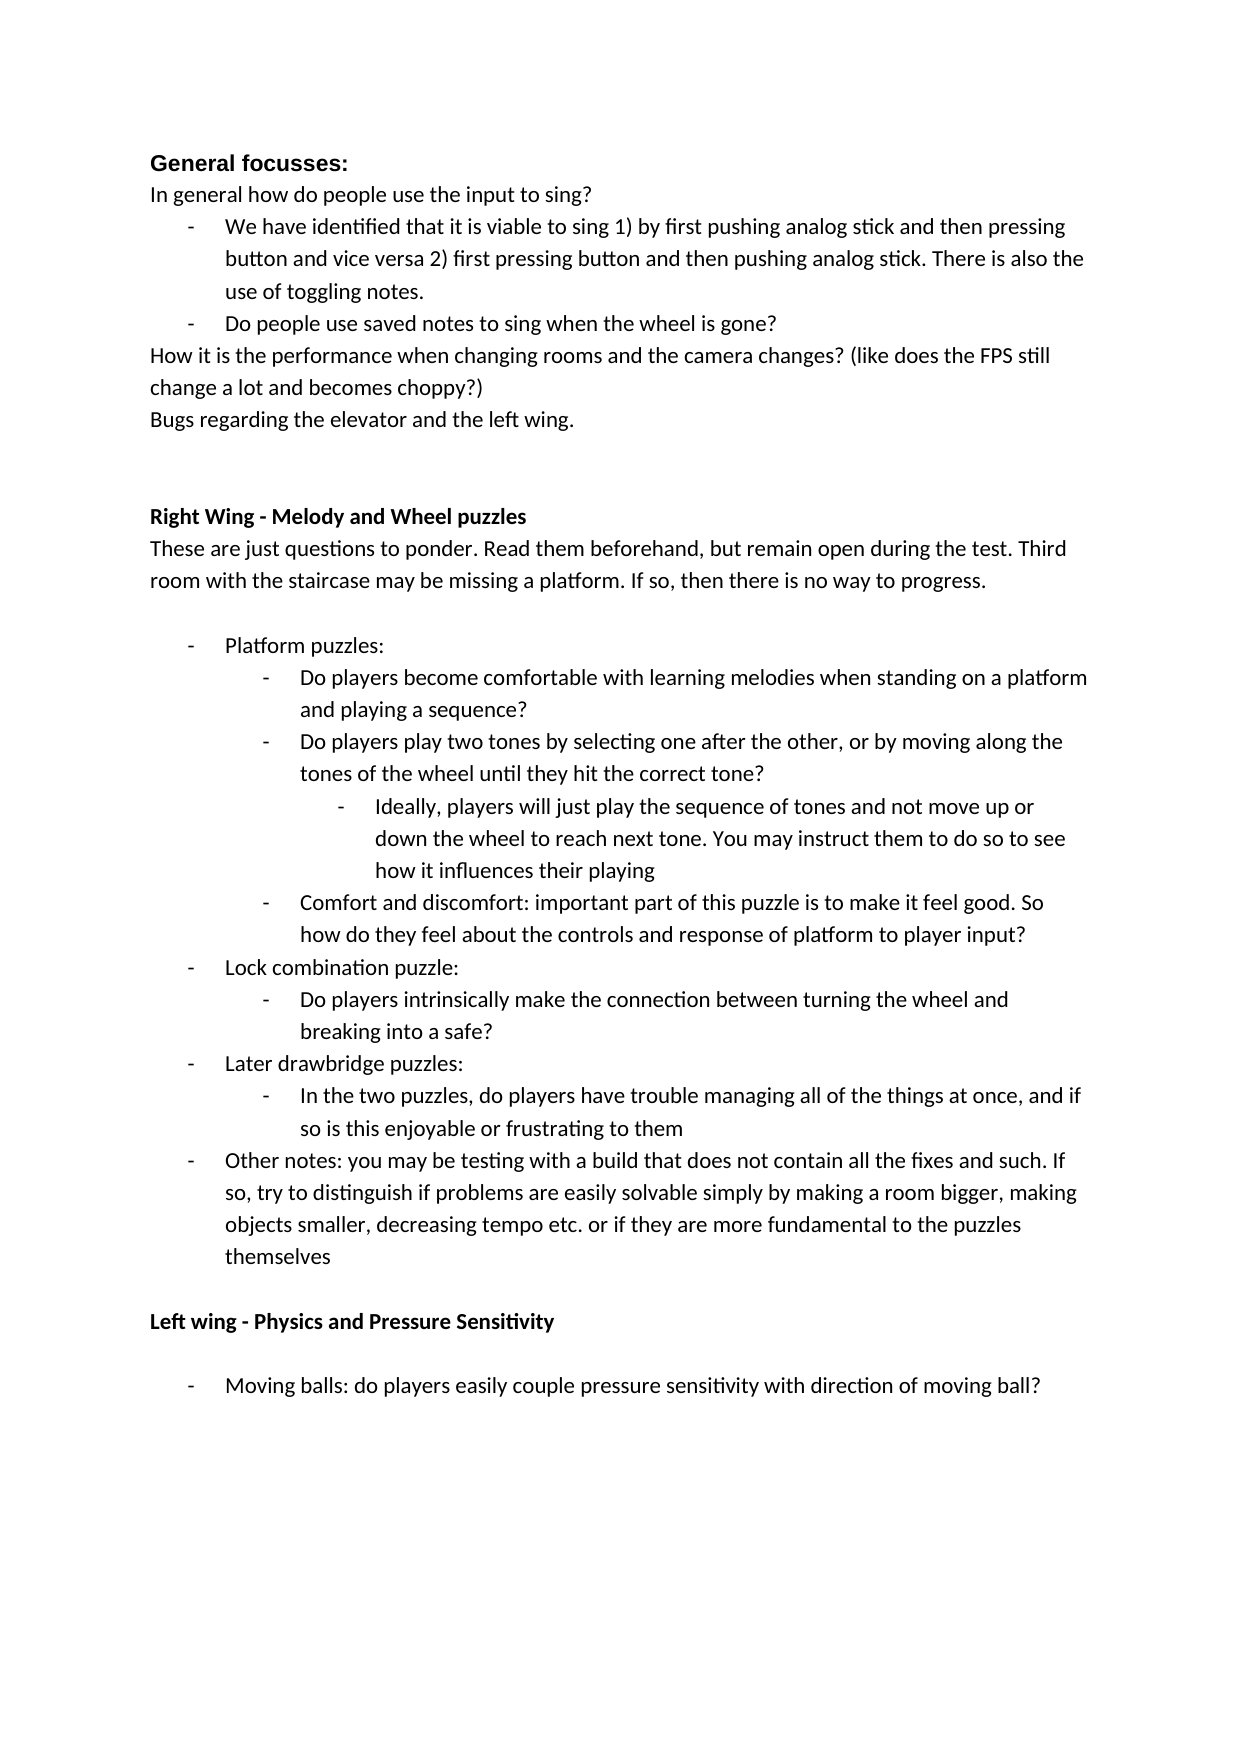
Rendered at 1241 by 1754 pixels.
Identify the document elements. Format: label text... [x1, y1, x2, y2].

text Left wing - Physics and Pressure Sensitivity [150, 1307, 1090, 1335]
list Platform puzzles: [187, 631, 1090, 659]
list Do players become comfortable with learning melodies when standing on a platform and playing a sequence? [262, 663, 1090, 723]
list Moving balls: do players easily couple pressure sensitivity with direction of moving ball? [187, 1371, 1090, 1399]
list Do people use saved notes to sing when the wheel is gone? [187, 309, 1090, 337]
list In the two puzzles, do players have trouble managing all of the things at once, and if so is this enjoyable or frustrating to them [262, 1081, 1090, 1142]
list Later drawbridge puzzles: [187, 1049, 1090, 1077]
text General focusses: [150, 150, 1090, 176]
list Other notes: you may be testing with a build that does not contain all the fixes and such. If so, try to distinguish if problems are easily solvable simply by making a room bigger, making objects smaller, decreasing tempo etc. or if they are more fundamental to the puzzles themselves [187, 1146, 1090, 1270]
text Bugs regarding the elevator and the left wing. [150, 406, 1090, 433]
text In general how do people use the input to sing? [150, 180, 1090, 208]
list Do players intrinsically make the connection between turning the wheel and breaking into a safe? [262, 985, 1090, 1045]
text These are just questions to ponder. Read them beforehand, but remain open during the test. Third room with the staircase may be missing a platform. If so, then there is no way to progress. [150, 534, 1090, 594]
list Do players play two tones by selecting one after the other, or by moving along the tones of the wheel until they hit the correct tone? [262, 727, 1090, 788]
list Ideally, players will just play the sequence of tones and not move up or down the wheel to reach next tone. You may instruct them to do so to see how it influences their playing [337, 792, 1090, 884]
text Right Wing - Melody and Wheel puzzles [150, 502, 1090, 530]
list Lock combination puzzle: [187, 953, 1090, 981]
list Comfort and discomfort: important part of this puzzle is to make it feel good. So how do they feel about the controls and response of platform to player input? [262, 888, 1090, 948]
list We have identified that it is viable to sing 1) by first pushing analog stick and then pressing button and vice versa 2) first pressing button and then pushing analog stick. There is also the use of toggling notes. [187, 212, 1090, 305]
text How it is the performance when changing rooms and the camera changes? (like does the FPS still change a lot and becomes choppy?) [150, 341, 1090, 401]
